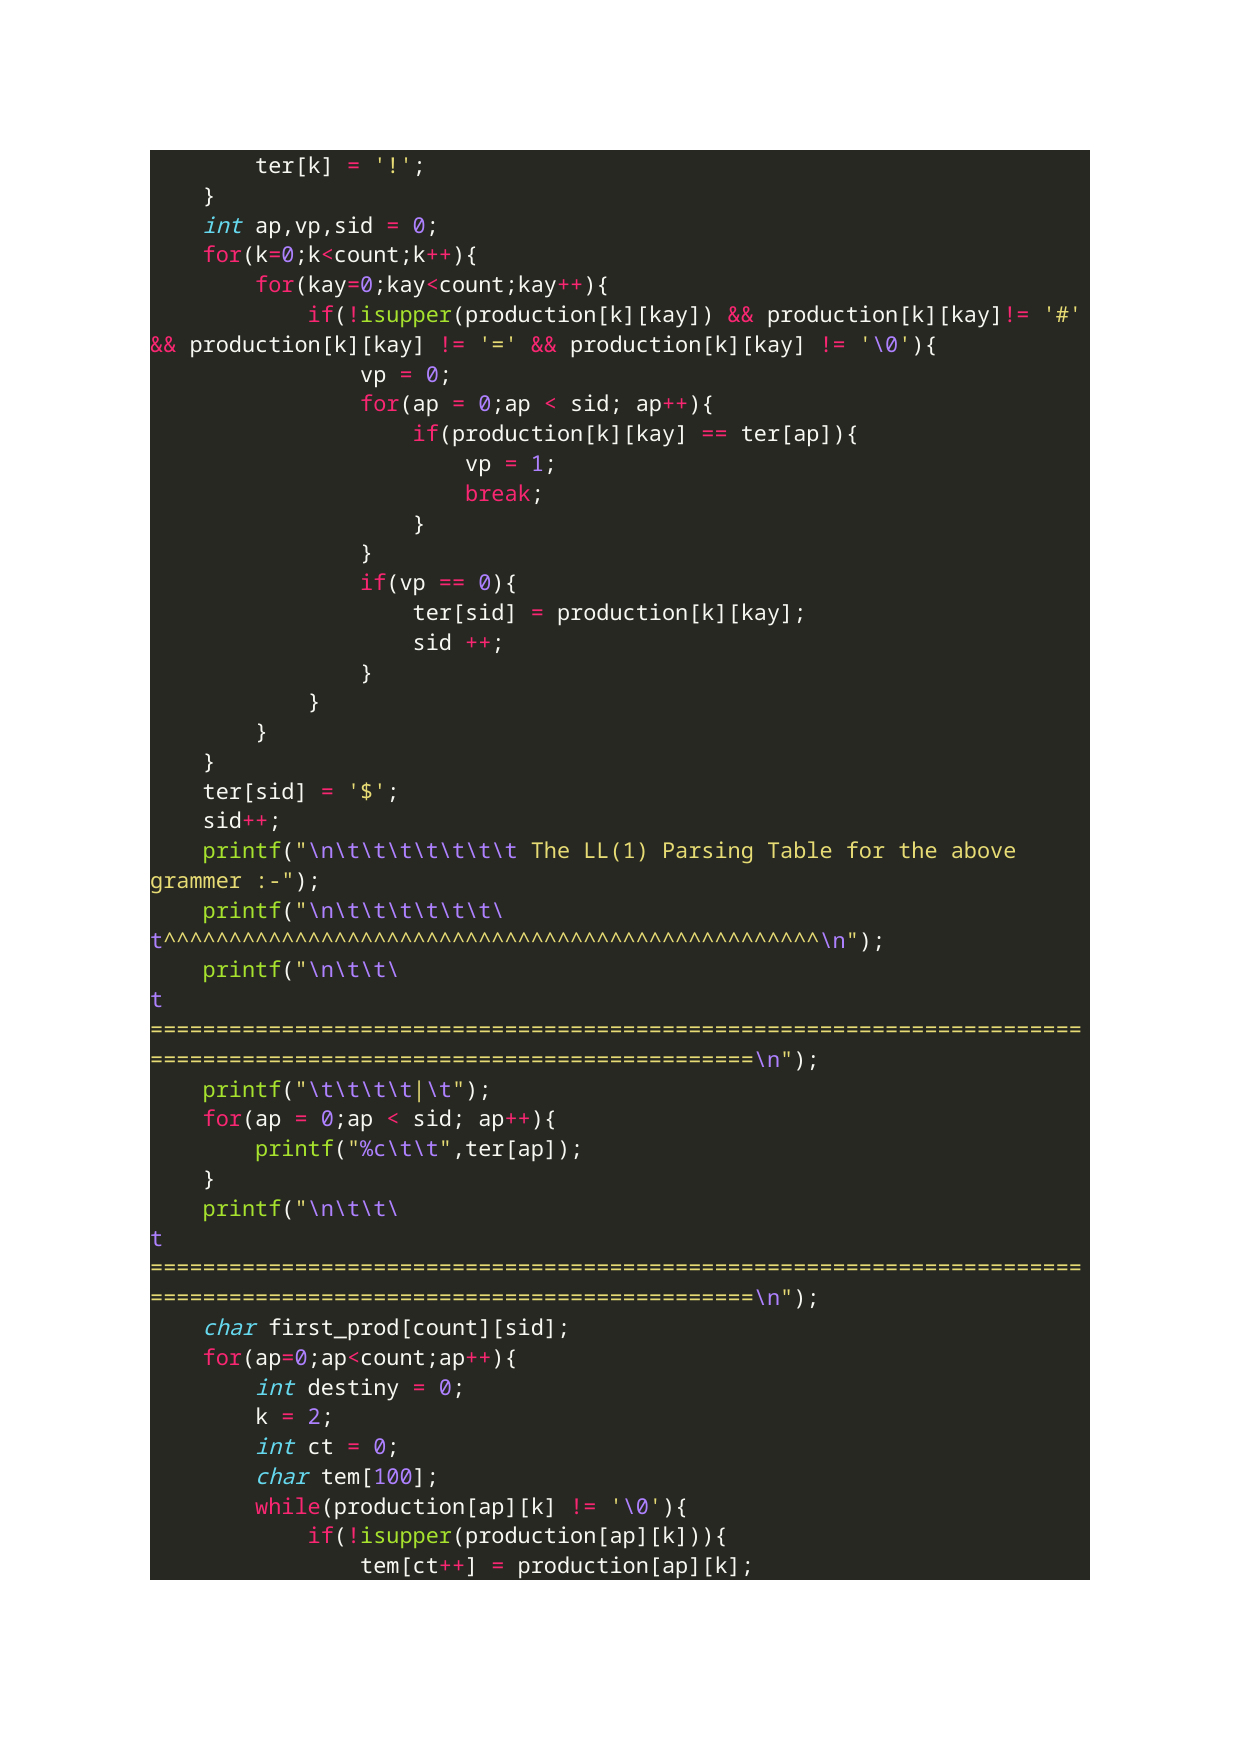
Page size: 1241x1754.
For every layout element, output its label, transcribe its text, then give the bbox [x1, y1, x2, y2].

text } [150, 1163, 1090, 1193]
text printf("%c\t\t",ter[ap]); [150, 1133, 1090, 1163]
text printf("\n\t\t\t=====================================================================================================================\n"); [150, 1193, 1090, 1312]
text } [150, 507, 1090, 537]
text if(!isupper(production[k][kay]) && production[k][kay]!= '#' && production[k][kay] != '=' && production[k][kay] != '\0'){ [150, 299, 1090, 358]
text ter[sid] = '$'; [150, 776, 1090, 805]
text printf("\n\t\t\t\t\t\t\t The LL(1) Parsing Table for the above grammer :-"); [150, 835, 1090, 895]
text if(vp == 0){ [150, 567, 1090, 597]
text printf("\t\t\t\t|\t"); [150, 1073, 1090, 1103]
text } [150, 716, 1090, 746]
text int destiny = 0; [150, 1371, 1090, 1401]
text for(ap=0;ap<count;ap++){ [150, 1342, 1090, 1371]
text } [150, 180, 1090, 209]
text vp = 0; [150, 358, 1090, 388]
text for(kay=0;kay<count;kay++){ [150, 269, 1090, 299]
text sid ++; [150, 627, 1090, 656]
text } [150, 537, 1090, 567]
text char tem[100]; [150, 1461, 1090, 1491]
text int ct = 0; [150, 1431, 1090, 1461]
text break; [150, 478, 1090, 507]
text } [150, 656, 1090, 686]
text ter[k] = '!'; [150, 150, 1090, 180]
text sid++; [150, 805, 1090, 835]
text for(k=0;k<count;k++){ [150, 239, 1090, 269]
text vp = 1; [150, 448, 1090, 478]
text if(!isupper(production[ap][k])){ [150, 1520, 1090, 1550]
text for(ap = 0;ap < sid; ap++){ [150, 1103, 1090, 1133]
text for(ap = 0;ap < sid; ap++){ [150, 388, 1090, 418]
text } [150, 686, 1090, 716]
text printf("\n\t\t\t=====================================================================================================================\n"); [150, 954, 1090, 1073]
text k = 2; [150, 1401, 1090, 1431]
text printf("\n\t\t\t\t\t\t\t^^^^^^^^^^^^^^^^^^^^^^^^^^^^^^^^^^^^^^^^^^^^^^^^^^\n"); [150, 895, 1090, 954]
text } [150, 746, 1090, 776]
text while(production[ap][k] != '\0'){ [150, 1491, 1090, 1520]
text tem[ct++] = production[ap][k]; [150, 1550, 1090, 1580]
text if(production[k][kay] == ter[ap]){ [150, 418, 1090, 448]
text char first_prod[count][sid]; [150, 1312, 1090, 1342]
text ter[sid] = production[k][kay]; [150, 597, 1090, 627]
text int ap,vp,sid = 0; [150, 209, 1090, 239]
